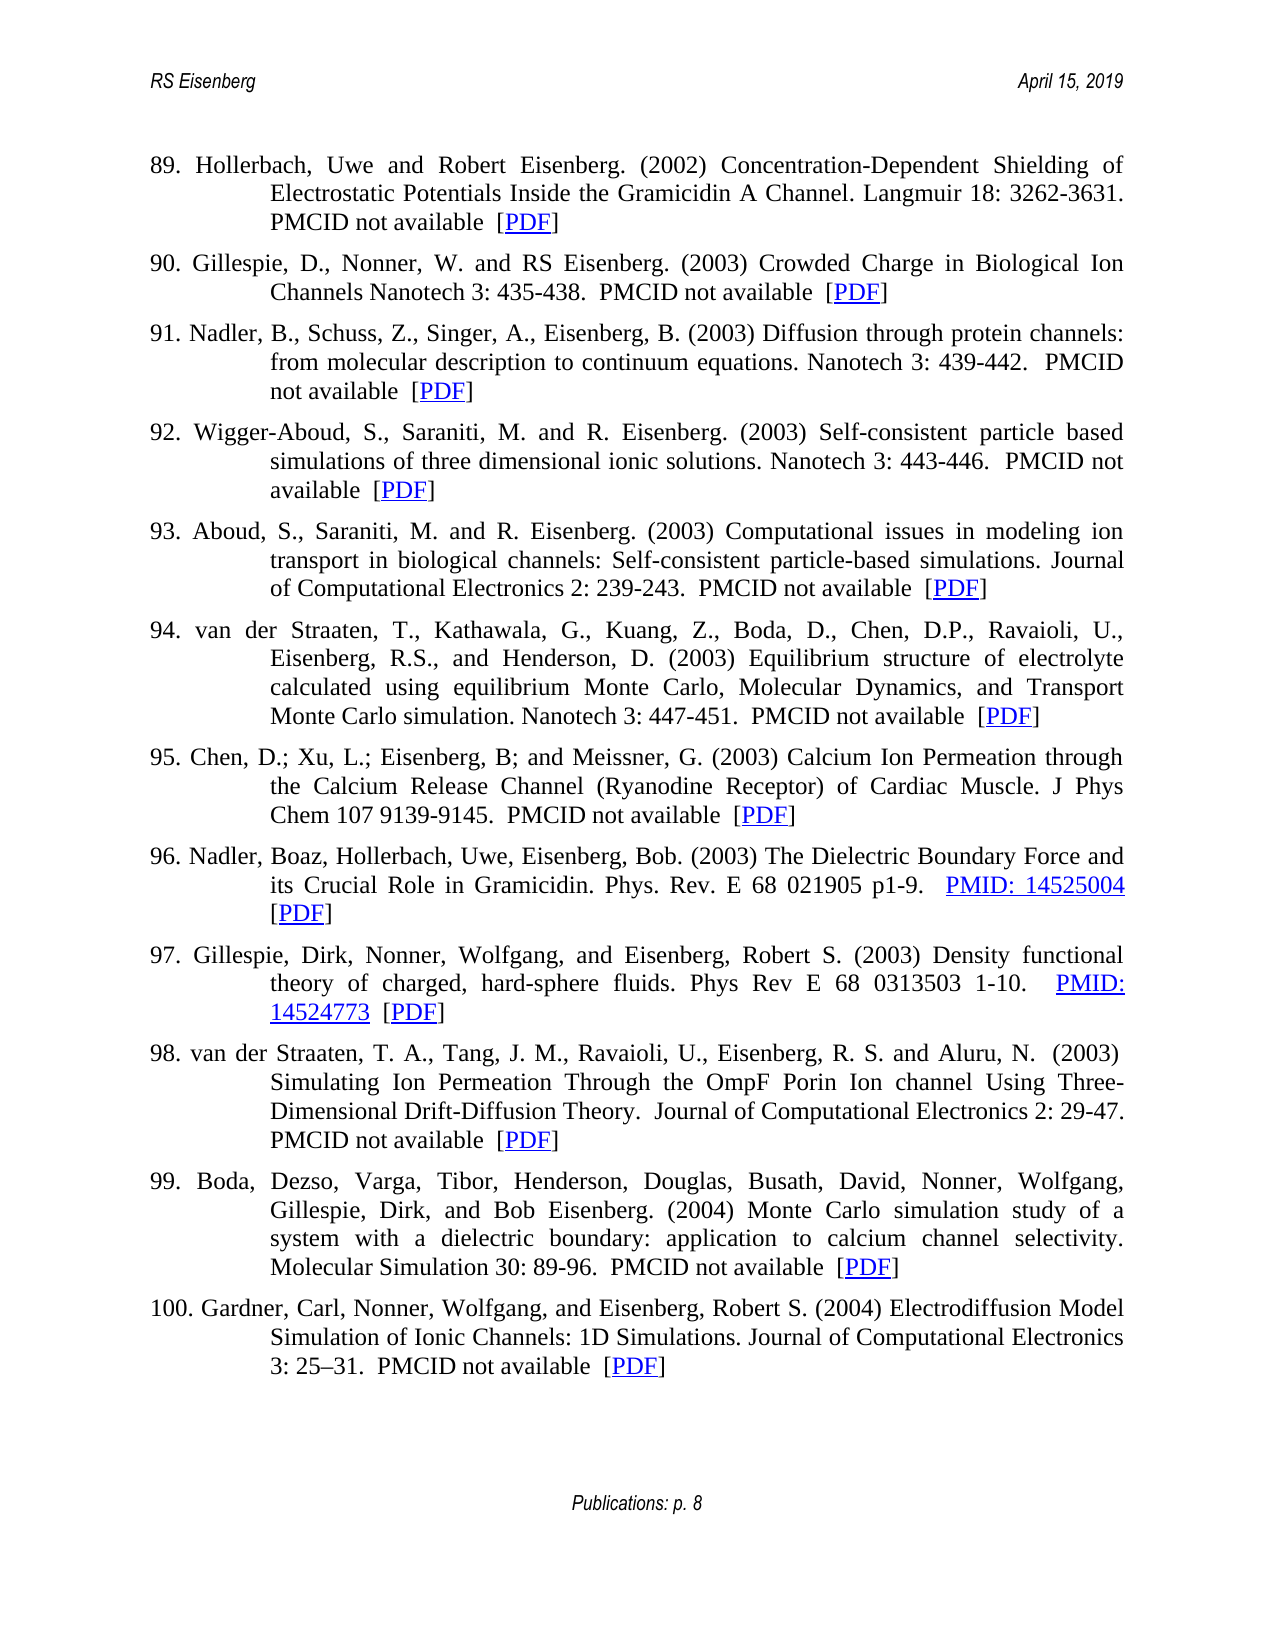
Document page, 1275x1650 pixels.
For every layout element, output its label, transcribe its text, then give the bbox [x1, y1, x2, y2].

text 91. Nadler, B., Schuss, Z., Singer, A., Eisenberg, B. (2003) Diffusion through protein channels: from molecular description to continuum equations. Nanotech 3: 439-442. PMCID not available [PDF] [150, 318, 1125, 405]
text 95. Chen, D.; Xu, L.; Eisenberg, B; and Meissner, G. (2003) Calcium Ion Permeation through the Calcium Release Channel (Ryanodine Receptor) of Cardiac Muscle. J Phys Chem 107 9139-9145. PMCID not available [PDF] [150, 742, 1125, 828]
text 98. van der Straaten, T. A., Tang, J. M., Ravaioli, U., Eisenberg, R. S. and Aluru, N. (2003) Simulating Ion Permeation Through the OmpF Porin Ion channel Using Three-Dimensional Drift-Diffusion Theory. Journal of Computational Electronics 2: 29-47. PMCID not available [PDF] [150, 1038, 1125, 1153]
text 96. Nadler, Boaz, Hollerbach, Uwe, Eisenberg, Bob. (2003) The Dielectric Boundary Force and its Crucial Role in Gramicidin. Phys. Rev. E 68 021905 p1-9. PMID: 14525004 [PDF] [150, 841, 1125, 927]
text 90. Gillespie, D., Nonner, W. and RS Eisenberg. (2003) Crowded Charge in Biological Ion Channels Nanotech 3: 435-438. PMCID not available [PDF] [150, 248, 1125, 306]
text 92. Wigger-Aboud, S., Saraniti, M. and R. Eisenberg. (2003) Self-consistent particle based simulations of three dimensional ionic solutions. Nanotech 3: 443-446. PMCID not available [PDF] [150, 417, 1125, 503]
text 89. Hollerbach, Uwe and Robert Eisenberg. (2002) Concentration-Dependent Shielding of Electrostatic Potentials Inside the Gramicidin A Channel. Langmuir 18: 3262-3631. PMCID not available [PDF] [150, 150, 1125, 236]
text 94. van der Straaten, T., Kathawala, G., Kuang, Z., Boda, D., Chen, D.P., Ravaioli, U., Eisenberg, R.S., and Henderson, D. (2003) Equilibrium structure of electrolyte calculated using equilibrium Monte Carlo, Molecular Dynamics, and Transport Monte Carlo simulation. Nanotech 3: 447-451. PMCID not available [PDF] [150, 615, 1125, 730]
text 97. Gillespie, Dirk, Nonner, Wolfgang, and Eisenberg, Robert S. (2003) Density functional theory of charged, hard-sphere fluids. Phys Rev E 68 0313503 1-10. PMID: 14524773 [PDF] [150, 940, 1125, 1026]
text 100. Gardner, Carl, Nonner, Wolfgang, and Eisenberg, Robert S. (2004) Electrodiffusion Model Simulation of Ionic Channels: 1D Simulations. Journal of Computational Electronics 3: 25–31. PMCID not available [PDF] [150, 1293, 1125, 1380]
text 93. Aboud, S., Saraniti, M. and R. Eisenberg. (2003) Computational issues in modeling ion transport in biological channels: Self-consistent particle-based simulations. Journal of Computational Electronics 2: 239-243. PMCID not available [PDF] [150, 516, 1125, 602]
text 99. Boda, Dezso, Varga, Tibor, Henderson, Douglas, Busath, David, Nonner, Wolfgang, Gillespie, Dirk, and Bob Eisenberg. (2004) Monte Carlo simulation study of a system with a dielectric boundary: application to calcium channel selectivity. Molecular Simulation 30: 89-96. PMCID not available [PDF] [150, 1166, 1125, 1281]
